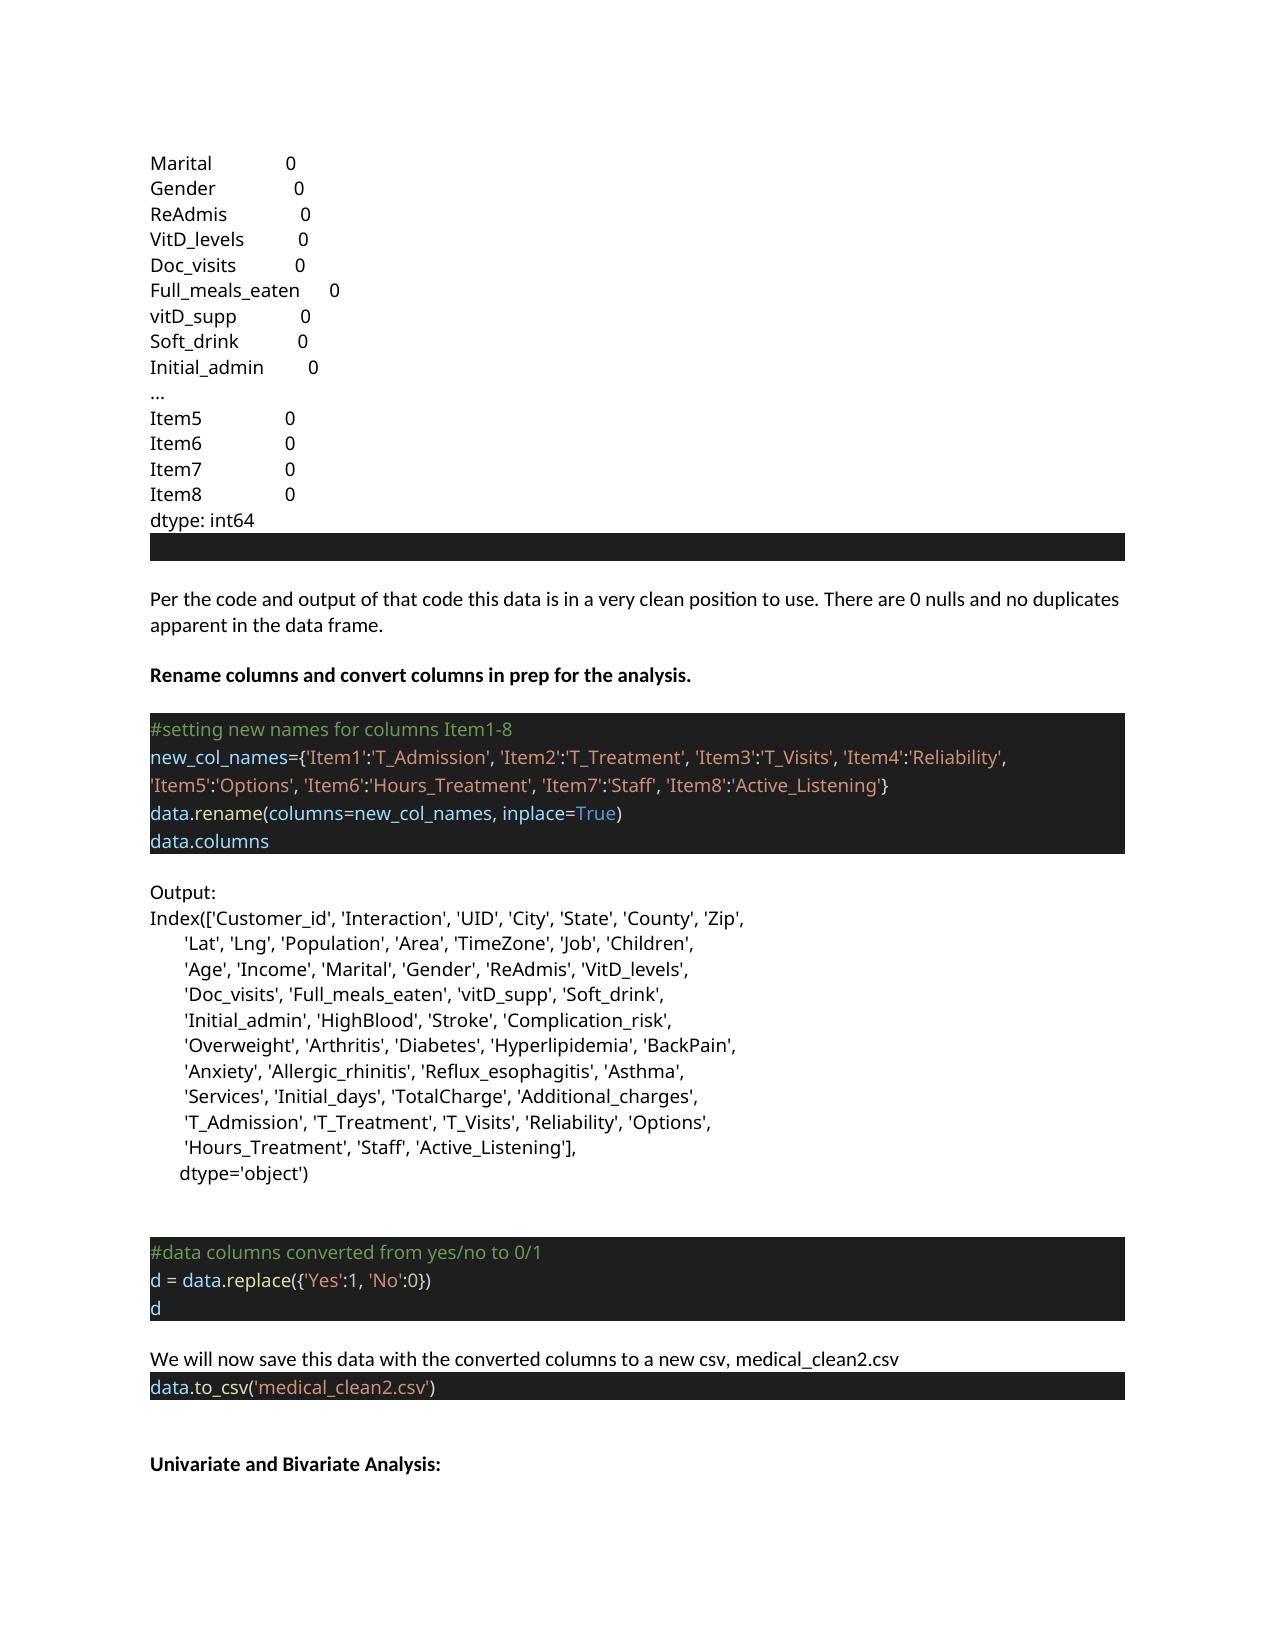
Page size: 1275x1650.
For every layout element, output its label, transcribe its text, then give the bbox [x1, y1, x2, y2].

text Output: [150, 879, 1125, 905]
text #data columns converted from yes/no to 0/1 [150, 1237, 1125, 1265]
text vitD_supp 0 [150, 303, 1125, 329]
text data.to_csv('medical_clean2.csv') [150, 1372, 1125, 1400]
text data.columns [150, 826, 1125, 854]
text Item8 0 [150, 482, 1125, 507]
text Index(['Customer_id', 'Interaction', 'UID', 'City', 'State', 'County', 'Zip', [150, 905, 1125, 930]
text 'Overweight', 'Arthritis', 'Diabetes', 'Hyperlipidemia', 'BackPain', [150, 1032, 1125, 1058]
text 'Hours_Treatment', 'Staff', 'Active_Listening'], [150, 1134, 1125, 1160]
text d [150, 1293, 1125, 1321]
text Per the code and output of that code this data is in a very clean position to use. There are 0 nulls and no duplicates apparent in the data frame. [150, 586, 1125, 637]
text ReAdmis 0 [150, 201, 1125, 227]
text Marital 0 [150, 150, 1125, 176]
text Initial_admin 0 [150, 354, 1125, 380]
text 'Initial_admin', 'HighBlood', 'Stroke', 'Complication_risk', [150, 1007, 1125, 1032]
text 'Anxiety', 'Allergic_rhinitis', 'Reflux_esophagitis', 'Asthma', [150, 1058, 1125, 1083]
text 'Services', 'Initial_days', 'TotalCharge', 'Additional_charges', [150, 1083, 1125, 1109]
text data.rename(columns=new_col_names, inplace=True) [150, 798, 1125, 826]
text 'Doc_visits', 'Full_meals_eaten', 'vitD_supp', 'Soft_drink', [150, 981, 1125, 1007]
text 'Lat', 'Lng', 'Population', 'Area', 'TimeZone', 'Job', 'Children', [150, 930, 1125, 956]
text Item5 0 [150, 405, 1125, 431]
text dtype: int64 [150, 507, 1125, 533]
text Rename columns and convert columns in prep for the analysis. [150, 663, 1125, 688]
text Soft_drink 0 [150, 329, 1125, 354]
text ... [150, 380, 1125, 405]
text Univariate and Bivariate Analysis: [150, 1451, 1125, 1476]
text Doc_visits 0 [150, 252, 1125, 278]
text new_col_names={'Item1':'T_Admission', 'Item2':'T_Treatment', 'Item3':'T_Visits', 'Item4':'Reliability', 'Item5':'Options', 'Item6':'Hours_Treatment', 'Item7':'Staff', 'Item8':'Active_Listening'} [150, 742, 1125, 798]
text VitD_levels 0 [150, 227, 1125, 252]
text Item7 0 [150, 456, 1125, 482]
text We will now save this data with the converted columns to a new csv, medical_clean2.csv [150, 1346, 1125, 1372]
text 'Age', 'Income', 'Marital', 'Gender', 'ReAdmis', 'VitD_levels', [150, 956, 1125, 981]
text Gender 0 [150, 176, 1125, 201]
text Item6 0 [150, 431, 1125, 456]
text d = data.replace({'Yes':1, 'No':0}) [150, 1265, 1125, 1293]
text dtype='object') [150, 1160, 1125, 1186]
text Full_meals_eaten 0 [150, 278, 1125, 303]
text #setting new names for columns Item1-8 [150, 713, 1125, 742]
text 'T_Admission', 'T_Treatment', 'T_Visits', 'Reliability', 'Options', [150, 1109, 1125, 1134]
